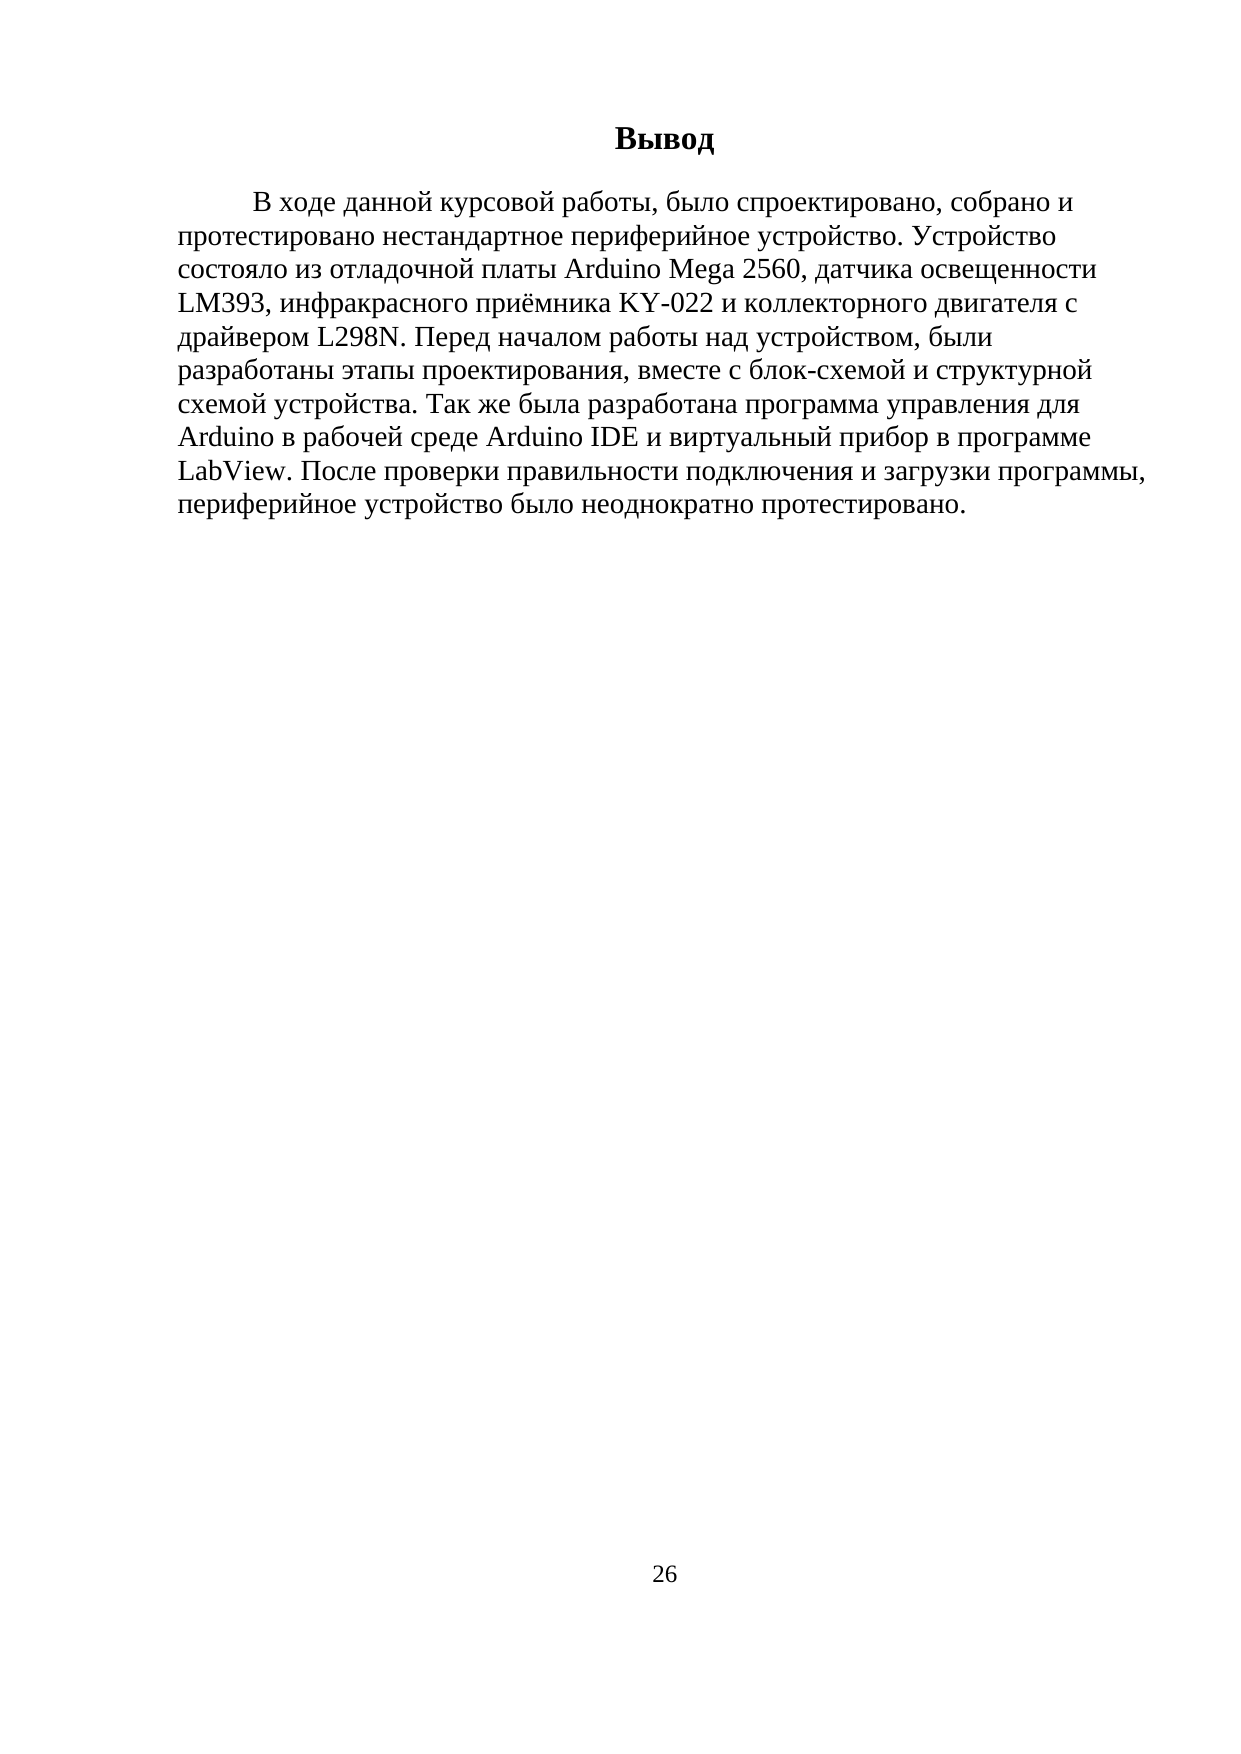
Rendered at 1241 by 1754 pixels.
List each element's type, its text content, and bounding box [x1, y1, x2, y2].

subtitle Вывод [177, 118, 1152, 156]
text В ходе данной курсовой работы, было спроектировано, собрано и протестировано нестандартное периферийное устройство. Устройство состояло из отладочной платы Arduino Mega 2560, датчика освещенности LM393, инфракрасного приёмника KY-022 и коллекторного двигателя с драйвером L298N. Перед началом работы над устройством, были разработаны этапы проектирования, вместе с блок-схемой и структурной схемой устройства. Так же была разработана программа управления для Arduino в рабочей среде Arduino IDE и виртуальный прибор в программе LabView. После проверки правильности подключения и загрузки программы, периферийное устройство было неоднократно протестировано. [177, 184, 1152, 520]
text 26 [177, 1559, 1152, 1587]
